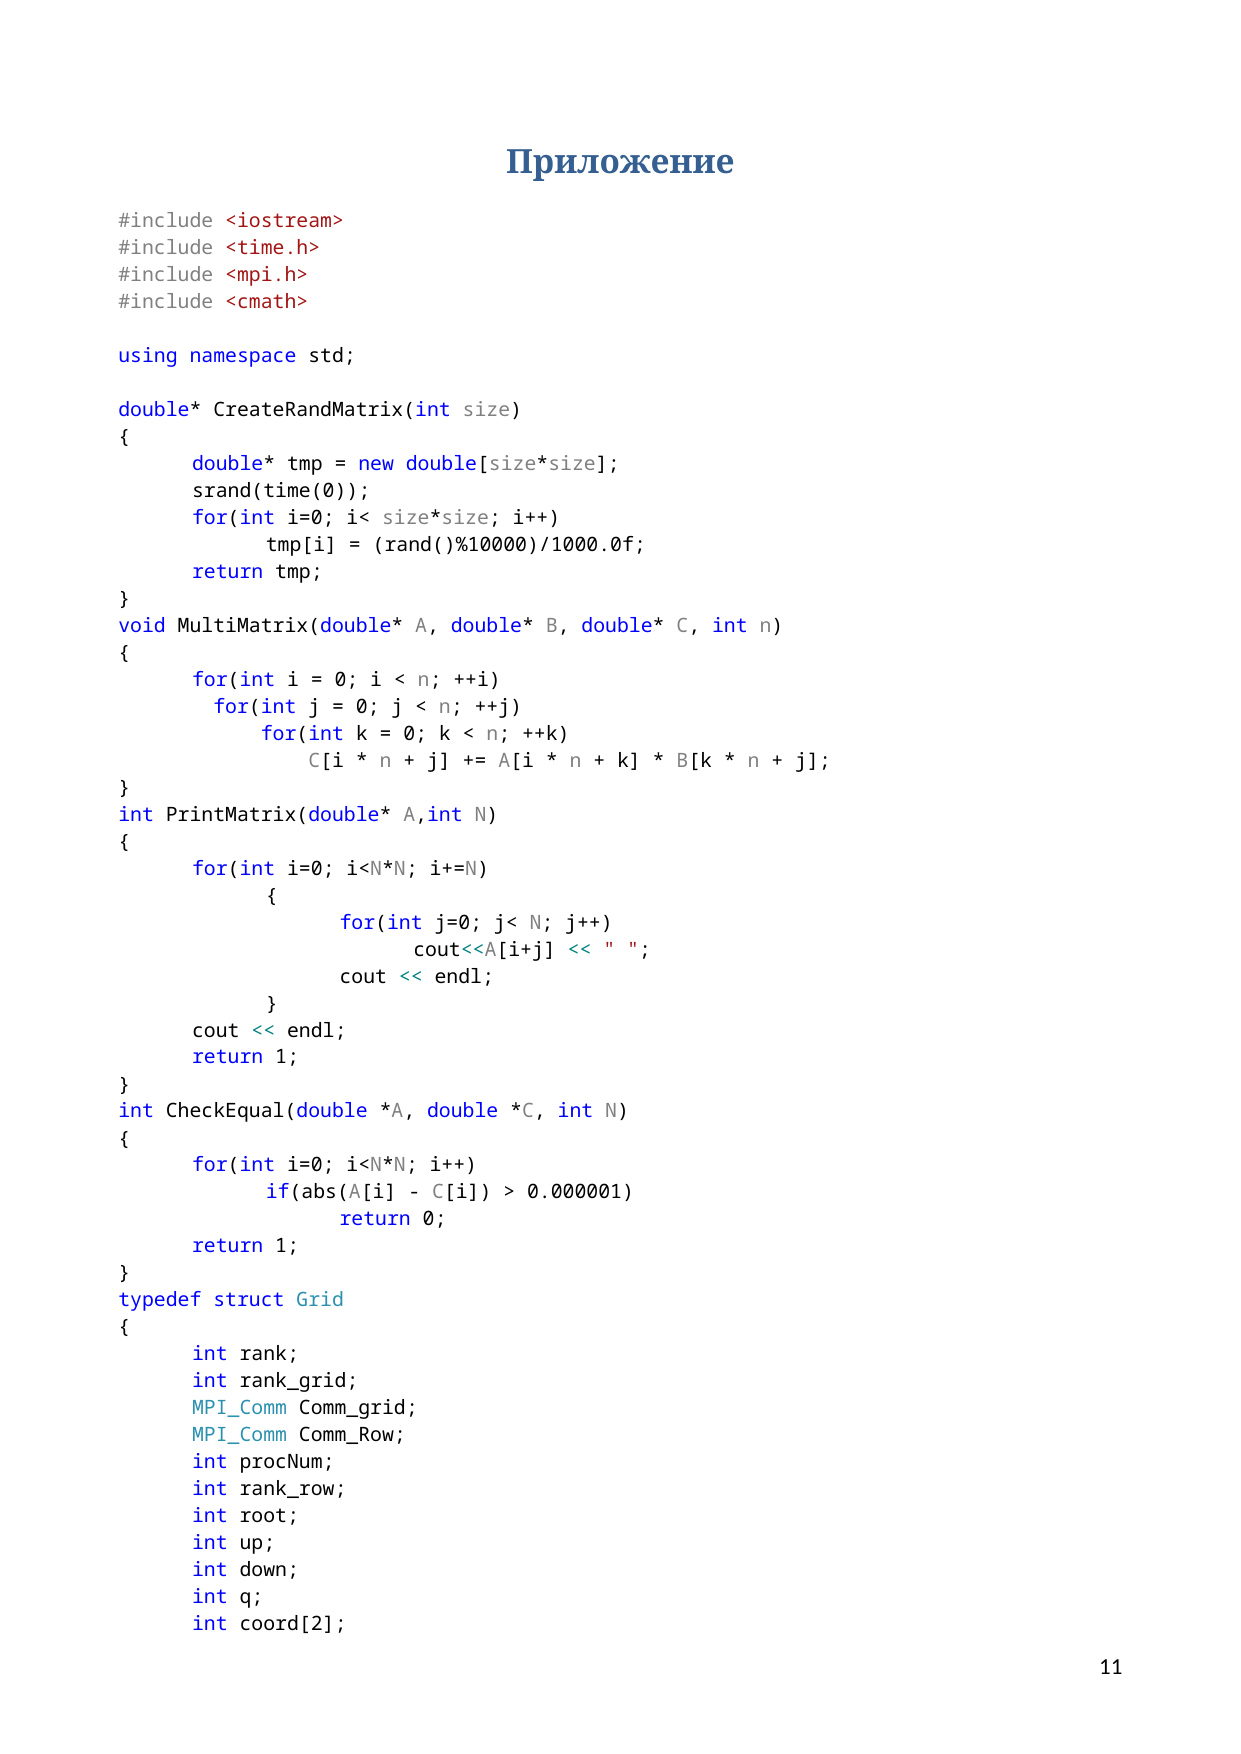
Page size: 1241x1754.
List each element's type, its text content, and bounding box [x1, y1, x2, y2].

text for(int k = 0; k < n; ++k) [118, 719, 1122, 746]
text { [118, 1124, 1122, 1151]
text int CheckEqual(double *A, double *C, int N) [118, 1097, 1122, 1124]
text int down; [118, 1555, 1122, 1582]
text srand(time(0)); [118, 476, 1122, 503]
text for(int j=0; j< N; j++) [118, 908, 1122, 935]
text C[i * n + j] += A[i * n + k] * B[k * n + j]; [118, 746, 1122, 773]
text for(int i = 0; i < n; ++i) [118, 665, 1122, 692]
text for(int j = 0; j < n; ++j) [118, 692, 1122, 719]
text { [118, 881, 1122, 908]
text for(int i=0; i<N*N; i++) [118, 1151, 1122, 1178]
text void MultiMatrix(double* A, double* B, double* C, int n) [118, 611, 1122, 638]
text int PrintMatrix(double* A,int N) [118, 800, 1122, 827]
text int up; [118, 1528, 1122, 1555]
text double* tmp = new double[size*size]; [118, 449, 1122, 476]
text int root; [118, 1501, 1122, 1528]
text MPI_Comm Comm_grid; [118, 1393, 1122, 1421]
text { [118, 1313, 1122, 1339]
text return 1; [118, 1232, 1122, 1259]
text cout<<A[i+j] << " "; [118, 935, 1122, 962]
text using namespace std; [118, 341, 1122, 368]
text #include <time.h> [118, 233, 1122, 260]
text for(int i=0; i<N*N; i+=N) [118, 854, 1122, 881]
text return tmp; [118, 557, 1122, 584]
text } [118, 1070, 1122, 1097]
text return 1; [118, 1043, 1122, 1070]
text { [118, 422, 1122, 449]
text int q; [118, 1582, 1122, 1609]
text return 0; [118, 1205, 1122, 1232]
text int procNum; [118, 1447, 1122, 1474]
text { [118, 827, 1122, 854]
text int rank; [118, 1339, 1122, 1367]
text #include <iostream> [118, 206, 1122, 233]
text int rank_grid; [118, 1367, 1122, 1393]
text if(abs(A[i] - C[i]) > 0.000001) [118, 1178, 1122, 1205]
text int rank_row; [118, 1474, 1122, 1501]
subtitle Приложение [118, 143, 1122, 181]
text double* CreateRandMatrix(int size) [118, 395, 1122, 422]
text } [118, 989, 1122, 1016]
text int coord[2]; [118, 1609, 1122, 1636]
text tmp[i] = (rand()%10000)/1000.0f; [118, 530, 1122, 557]
text } [118, 773, 1122, 800]
text { [118, 638, 1122, 665]
text cout << endl; [118, 962, 1122, 989]
text for(int i=0; i< size*size; i++) [118, 503, 1122, 530]
text typedef struct Grid [118, 1286, 1122, 1313]
text } [118, 1259, 1122, 1286]
text #include <mpi.h> [118, 260, 1122, 287]
text } [118, 584, 1122, 611]
text #include <cmath> [118, 287, 1122, 314]
text MPI_Comm Comm_Row; [118, 1421, 1122, 1447]
text cout << endl; [118, 1016, 1122, 1043]
